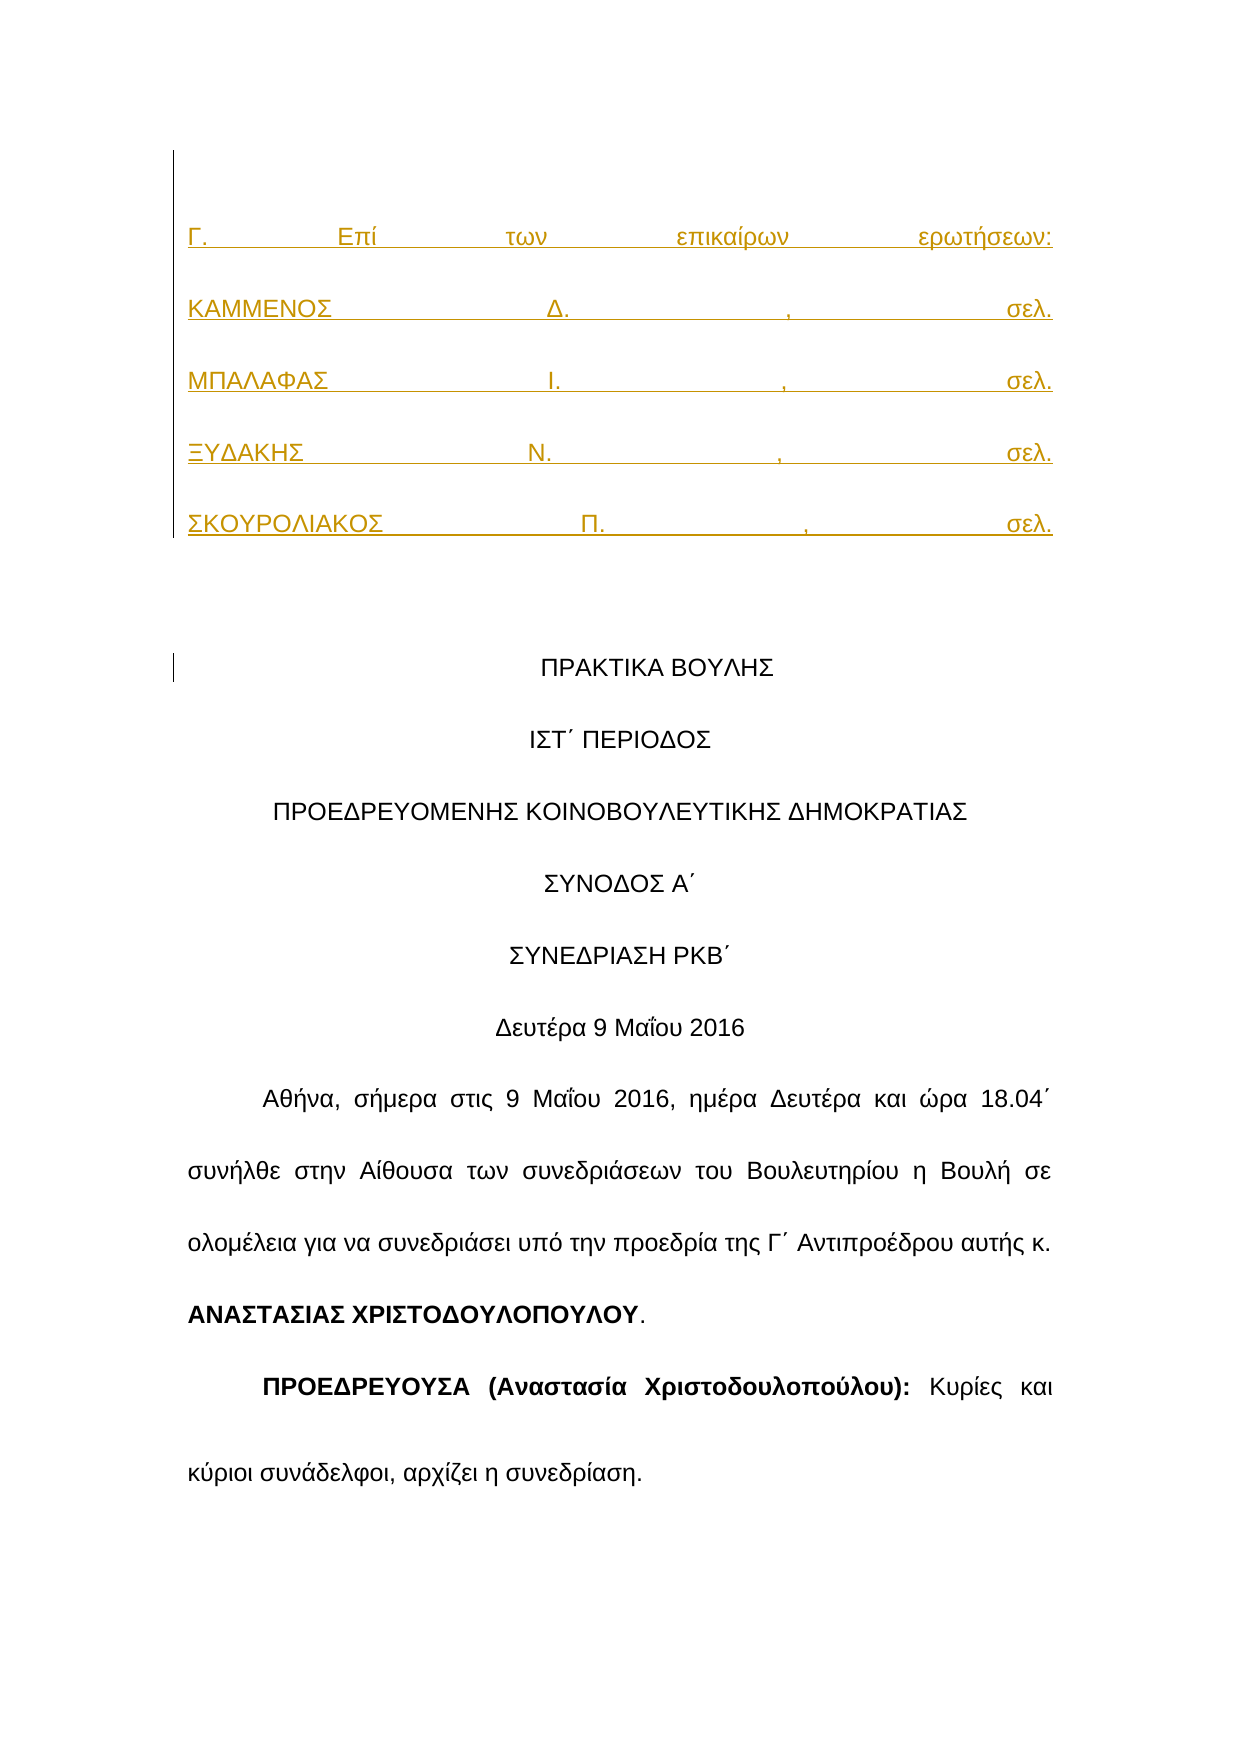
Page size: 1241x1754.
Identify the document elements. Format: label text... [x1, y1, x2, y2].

text Αθήνα, σήμερα στις 9 Μαΐου 2016, ημέρα Δευτέρα και ώρα 18.04΄ συνήλθε στην Αίθουσα των συνεδριάσεων του Βουλευτηρίου η Βουλή σε ολομέλεια για να συνεδριάσει υπό την προεδρία της Γ΄ Αντιπροέδρου αυτής κ. ΑΝΑΣΤΑΣΙΑΣ ΧΡΙΣΤΟΔΟΥΛΟΠΟΥΛΟΥ. [187, 1084, 1053, 1329]
text ΠΡΟΕΔΡΕΥΟΜΕΝΗΣ ΚΟΙΝΟΒΟΥΛΕΥΤΙΚΗΣ ΔΗΜΟΚΡΑΤΙΑΣ [187, 797, 1053, 826]
text ΙΣΤ΄ ΠΕΡΙΟΔΟΣ [187, 725, 1053, 754]
text Δευτέρα 9 Μαΐου 2016 [187, 1012, 1053, 1041]
text ΣΥΝΕΔΡΙΑΣΗ ΡΚΒ΄ [187, 941, 1053, 969]
text ΠΡΟΕΔΡΕΥΟΥΣΑ (Αναστασία Χριστοδουλοπούλου): Κυρίες και κύριοι συνάδελφοι, αρχίζει η συνεδρίαση. [187, 1372, 1053, 1487]
text ΣΥΝΟΔΟΣ Α΄ [187, 869, 1053, 897]
text ΠΡΑΚΤΙΚΑ ΒΟΥΛΗΣ [187, 653, 1053, 682]
